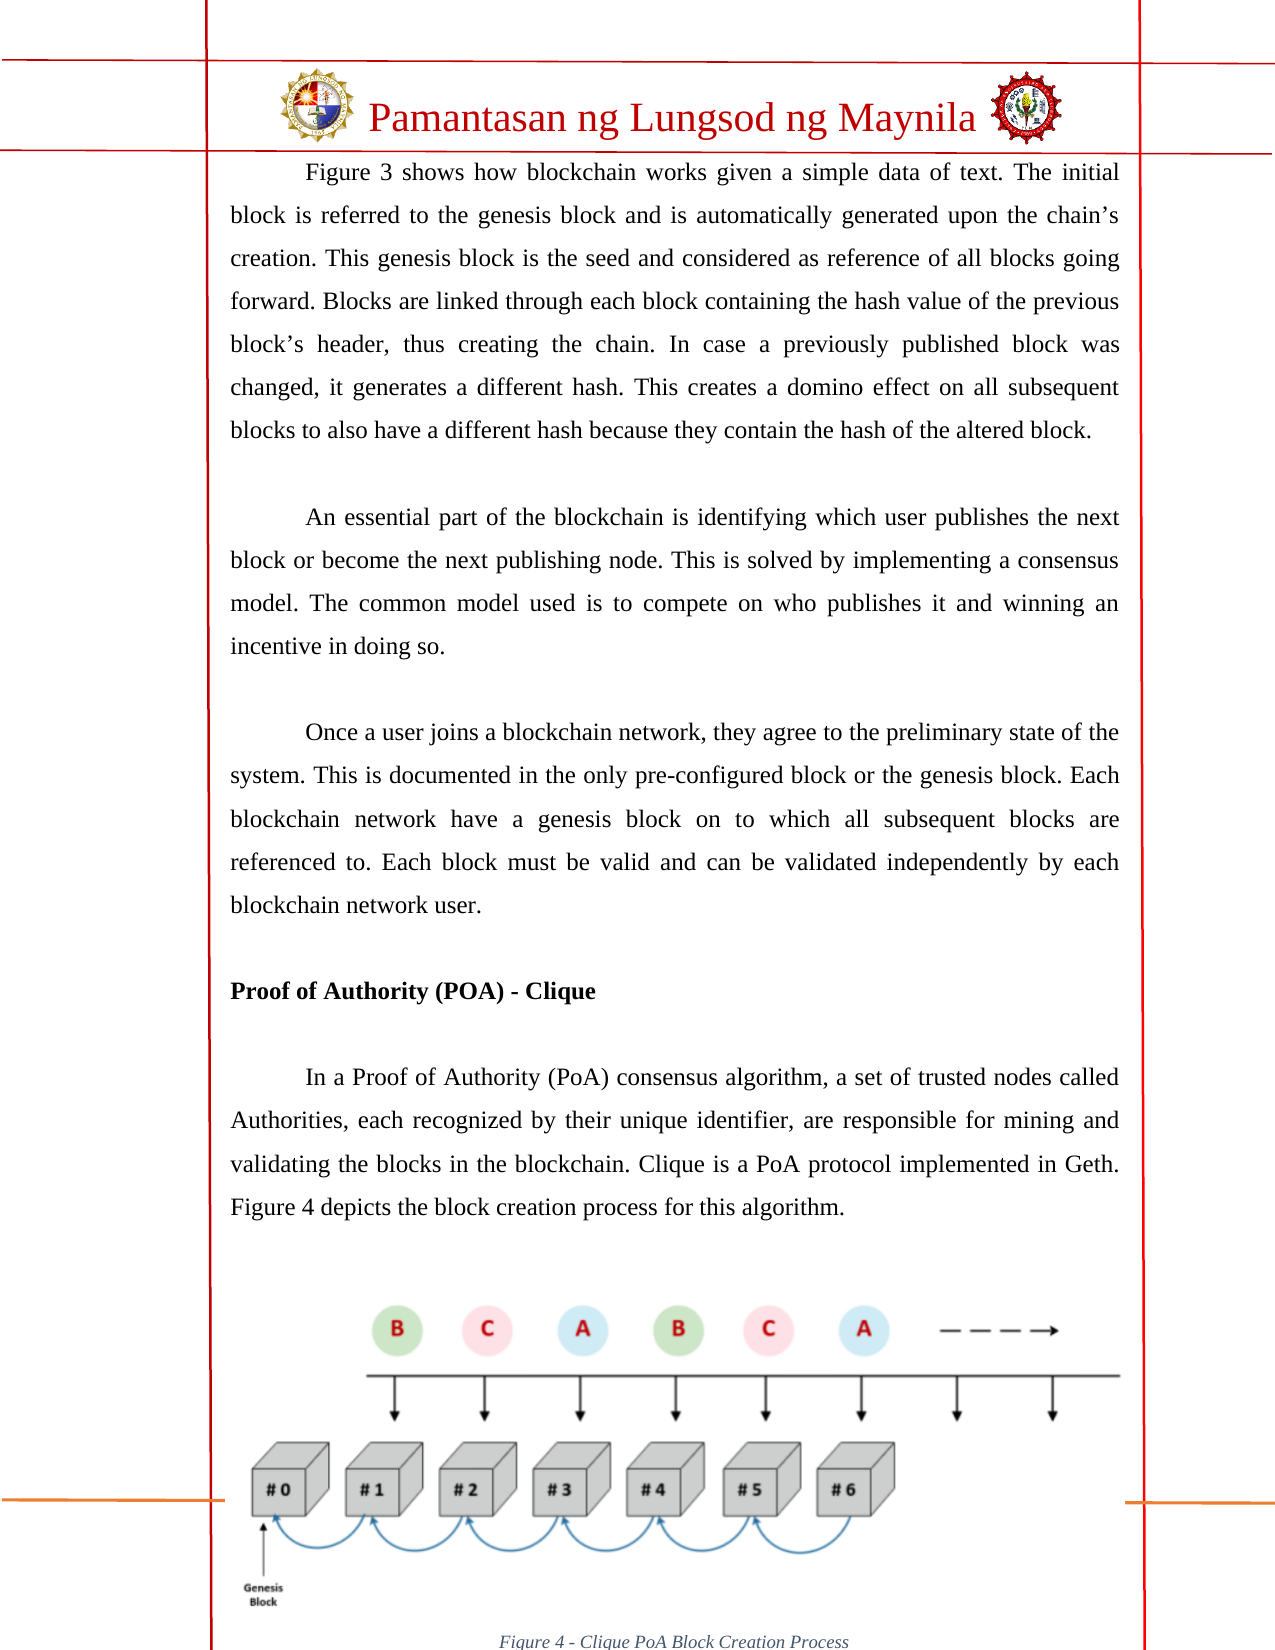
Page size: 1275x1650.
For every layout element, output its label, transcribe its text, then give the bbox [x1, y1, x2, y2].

text In a Proof of Authority (PoA) consensus algorithm, a set of trusted nodes called Authorities, each recognized by their unique identifier, are responsible for mining and validating the blocks in the blockchain. Clique is a PoA protocol implemented in Geth. Figure 4 depicts the block creation process for this algorithm. [225, 1062, 1125, 1221]
text Proof of Authority (POA) - Clique [225, 976, 1125, 1005]
text An essential part of the blockchain is identifying which user publishes the next block or become the next publishing node. This is solved by implementing a consensus model. The common model used is to compete on who publishes it and winning an incentive in doing so. [225, 502, 1125, 660]
picture [278, 67, 356, 145]
text Once a user joins a blockchain network, they agree to the preliminary state of the system. This is documented in the only pre-configured block or the genesis block. Each blockchain network have a genesis block on to which all subsequent blocks are referenced to. Each block must be valid and can be validated independently by each blockchain network user. [225, 717, 1125, 919]
picture [225, 1295, 1125, 1622]
picture [988, 68, 1066, 146]
text Figure 3 shows how blockchain works given a simple data of text. The initial block is referred to the genesis block and is automatically generated upon the chain’s creation. This genesis block is the seed and considered as reference of all blocks going forward. Blocks are linked through each block containing the hash value of the previous block’s header, thus creating the chain. In case a previously published block was changed, it generates a different hash. This creates a domino effect on all subsequent blocks to also have a different hash because they contain the hash of the altered block. [225, 157, 1125, 444]
